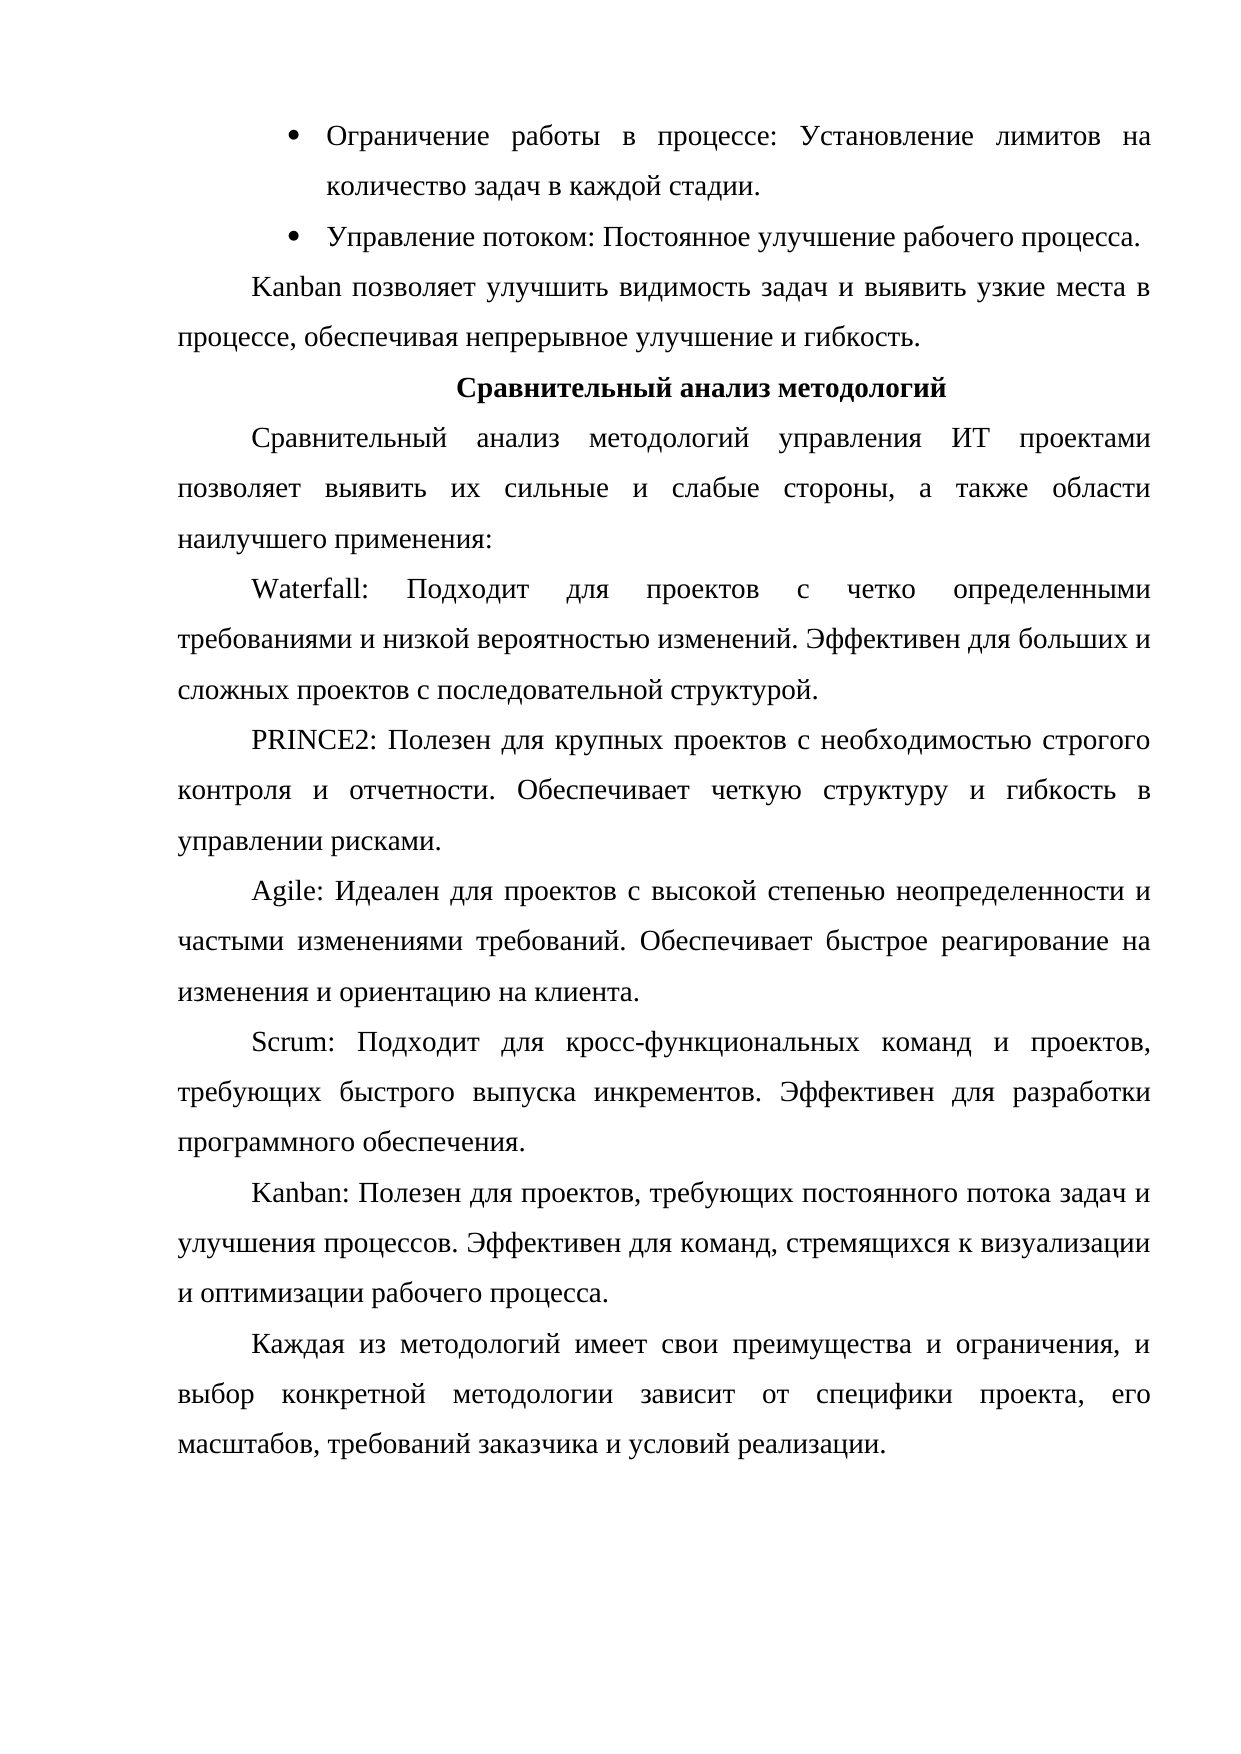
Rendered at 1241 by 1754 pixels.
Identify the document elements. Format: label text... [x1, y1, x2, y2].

text PRINCE2: Полезен для крупных проектов с необходимостью строгого контроля и отчетности. Обеспечивает четкую структуру и гибкость в управлении рисками. [177, 722, 1152, 856]
subtitle Сравнительный анализ методологий [177, 370, 1152, 403]
text Kanban позволяет улучшить видимость задач и выявить узкие места в процессе, обеспечивая непрерывное улучшение и гибкость. [177, 269, 1152, 353]
text Kanban: Полезен для проектов, требующих постоянного потока задач и улучшения процессов. Эффективен для команд, стремящихся к визуализации и оптимизации рабочего процесса. [177, 1175, 1152, 1309]
text Сравнительный анализ методологий управления ИТ проектами позволяет выявить их сильные и слабые стороны, а также области наилучшего применения: [177, 420, 1152, 554]
list Ограничение работы в процессе: Установление лимитов на количество задач в каждой стадии. [288, 118, 1152, 202]
text Waterfall: Подходит для проектов с четко определенными требованиями и низкой вероятностью изменений. Эффективен для больших и сложных проектов с последовательной структурой. [177, 571, 1152, 705]
text Agile: Идеален для проектов с высокой степенью неопределенности и частыми изменениями требований. Обеспечивает быстрое реагирование на изменения и ориентацию на клиента. [177, 873, 1152, 1007]
text Каждая из методологий имеет свои преимущества и ограничения, и выбор конкретной методологии зависит от специфики проекта, его масштабов, требований заказчика и условий реализации. [177, 1326, 1152, 1460]
list Управление потоком: Постоянное улучшение рабочего процесса. [288, 219, 1152, 252]
text Scrum: Подходит для кросс-функциональных команд и проектов, требующих быстрого выпуска инкрементов. Эффективен для разработки программного обеспечения. [177, 1024, 1152, 1158]
